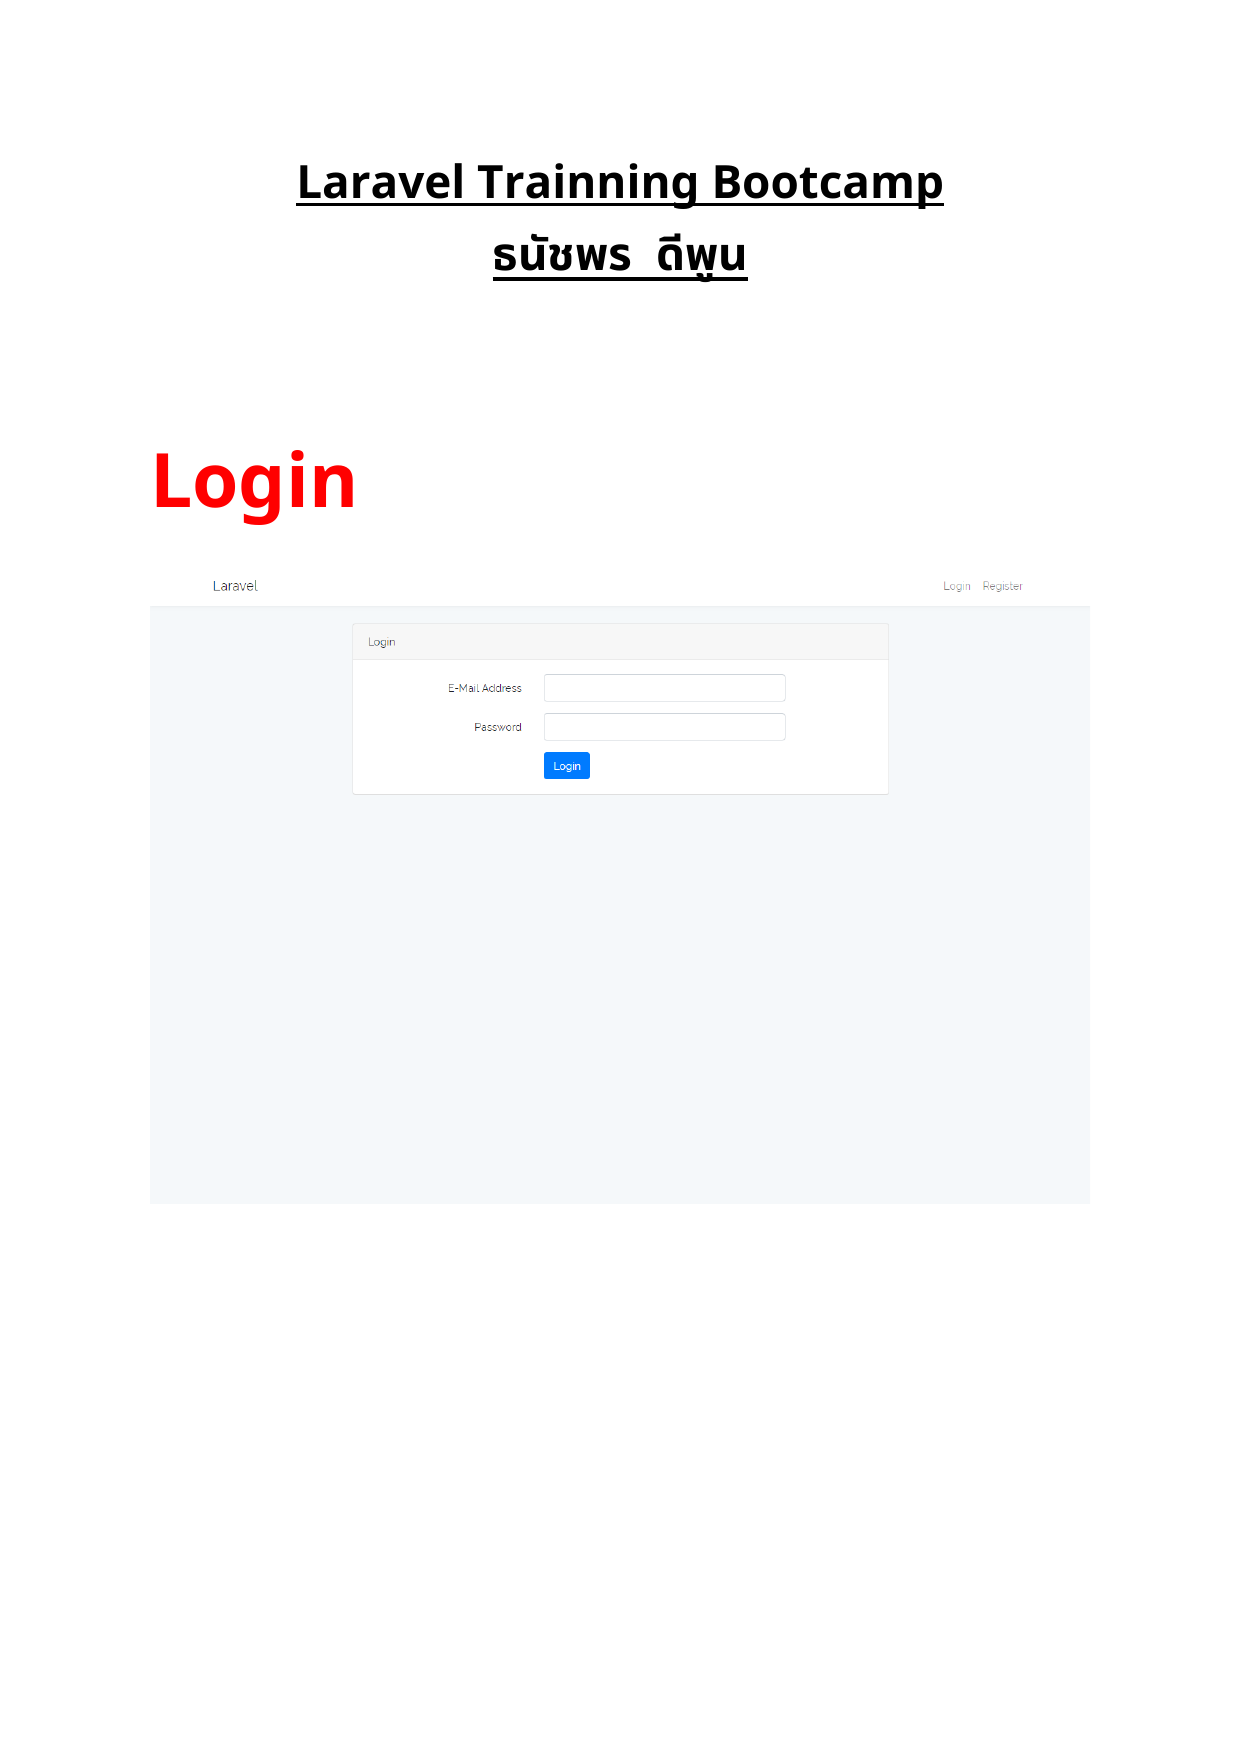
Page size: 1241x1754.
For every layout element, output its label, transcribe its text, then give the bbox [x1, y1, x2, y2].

text ธนัชพร ดีพูน [150, 222, 1090, 291]
text Laravel Trainning Bootcamp [150, 150, 1090, 212]
text Login [150, 427, 1090, 529]
picture [150, 565, 1091, 1204]
